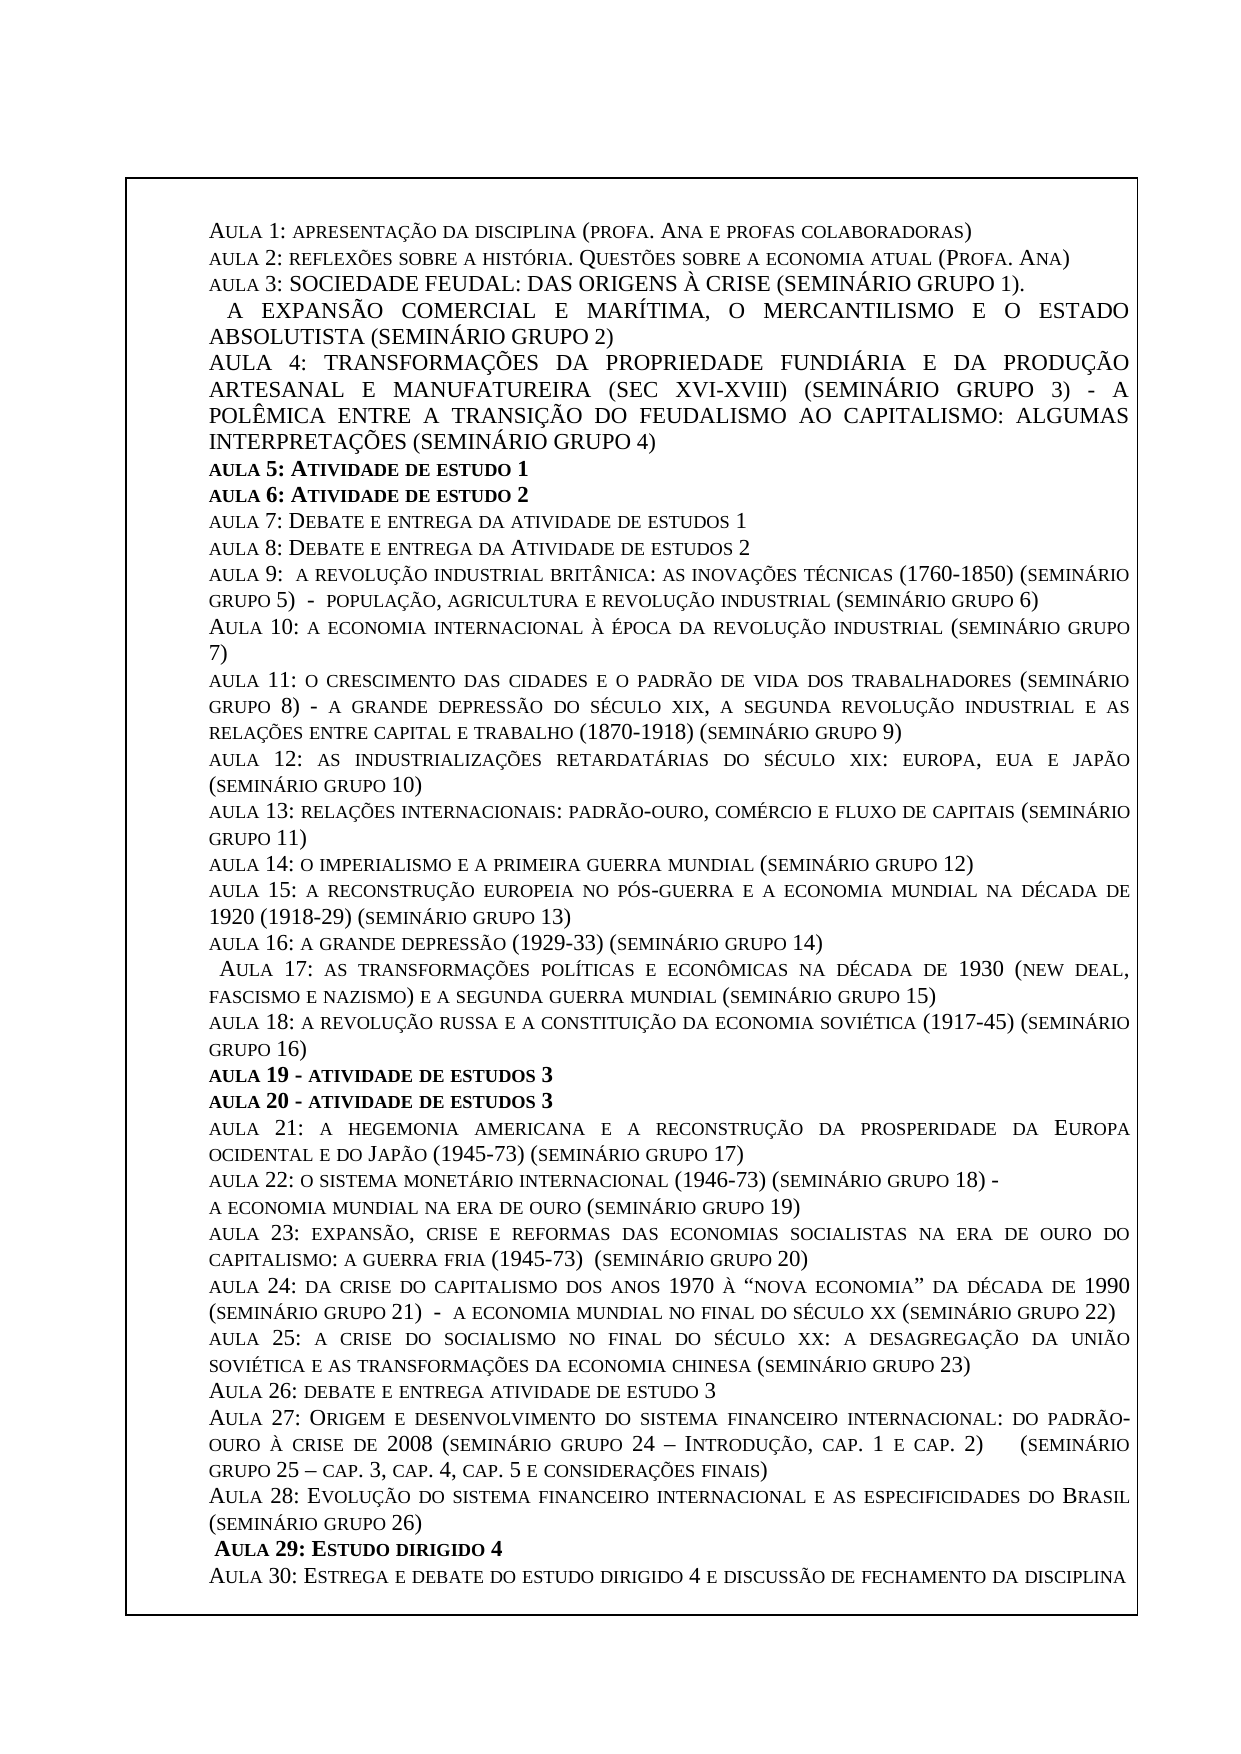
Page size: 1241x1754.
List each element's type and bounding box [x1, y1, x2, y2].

table_header [127, 179, 1137, 1614]
